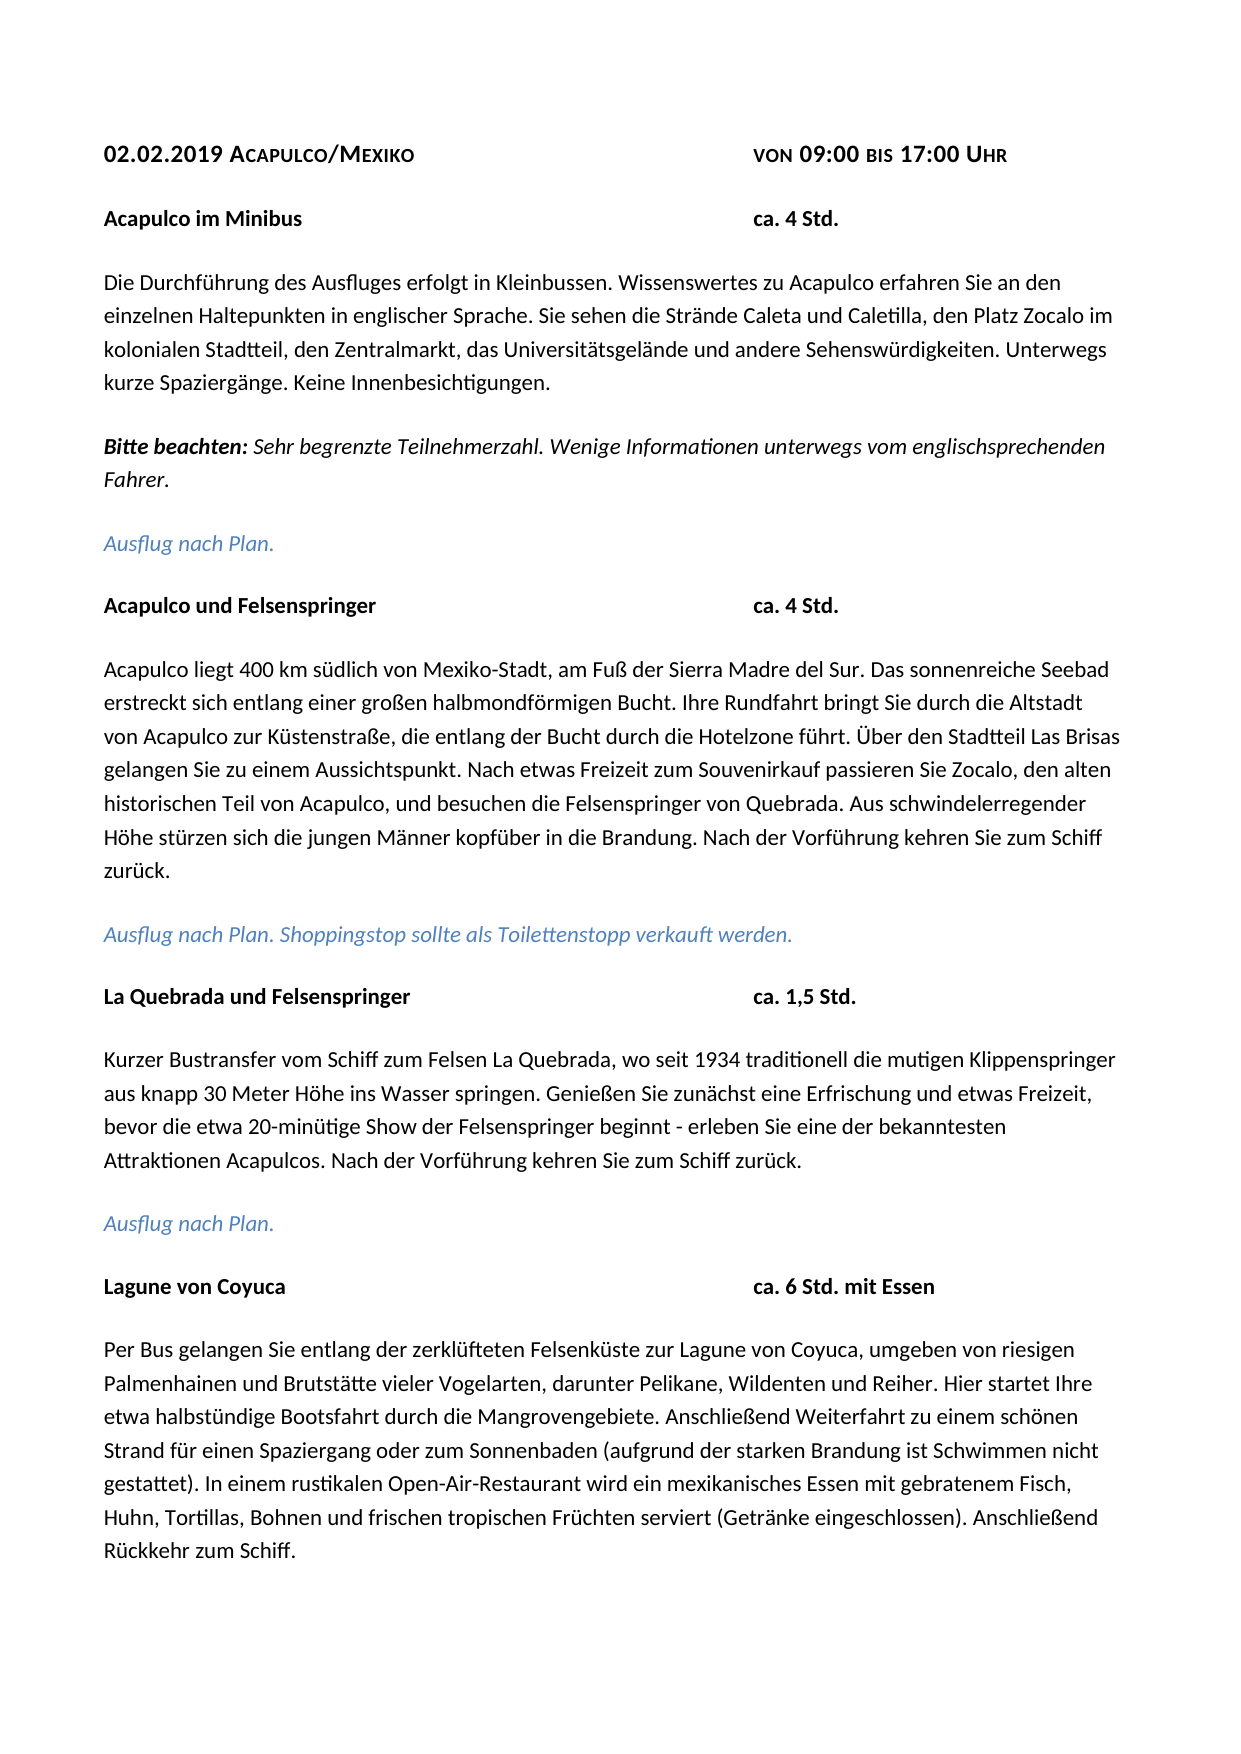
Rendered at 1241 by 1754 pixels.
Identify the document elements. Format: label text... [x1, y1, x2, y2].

text 02.02.2019 Acapulco/Mexiko von 09:00 bis 17:00 Uhr [103, 138, 1122, 168]
text Ausflug nach Plan. [103, 1209, 1122, 1238]
text Ausflug nach Plan. Shoppingstop sollte als Toilettenstopp verkauft werden. [103, 920, 1122, 948]
text Acapulco und Felsenspringer ca. 4 Std. [103, 591, 1122, 619]
text Acapulco im Minibus ca. 4 Std. [103, 204, 1122, 232]
text Lagune von Coyuca ca. 6 Std. mit Essen [103, 1272, 1122, 1300]
text Per Bus gelangen Sie entlang der zerklüfteten Felsenküste zur Lagune von Coyuca, umgeben von riesigen Palmenhainen und Brutstätte vieler Vogelarten, darunter Pelikane, Wildenten und Reiher. Hier startet Ihre etwa halbstündige Bootsfahrt durch die Mangrovengebiete. Anschließend Weiterfahrt zu einem schönen Strand für einen Spaziergang oder zum Sonnenbaden (aufgrund der starken Brandung ist Schwimmen nicht gestattet). In einem rustikalen Open-Air-Restaurant wird ein mexikanisches Essen mit gebratenem Fisch, Huhn, Tortillas, Bohnen und frischen tropischen Früchten serviert (Getränke eingeschlossen). Anschließend Rückkehr zum Schiff. [103, 1335, 1122, 1564]
text Bitte beachten: Sehr begrenzte Teilnehmerzahl. Wenige Informationen unterwegs vom englischsprechenden Fahrer. [103, 432, 1122, 494]
text La Quebrada und Felsenspringer ca. 1,5 Std. [103, 982, 1122, 1010]
text Die Durchführung des Ausfluges erfolgt in Kleinbussen. Wissenswertes zu Acapulco erfahren Sie an den einzelnen Haltepunkten in englischer Sprache. Sie sehen die Strände Caleta und Caletilla, den Platz Zocalo im kolonialen Stadtteil, den Zentralmarkt, das Universitätsgelände und andere Sehenswürdigkeiten. Unterwegs kurze Spaziergänge. Keine Innenbesichtigungen. [103, 268, 1122, 397]
text Acapulco liegt 400 km südlich von Mexiko-Stadt, am Fuß der Sierra Madre del Sur. Das sonnenreiche Seebad erstreckt sich entlang einer großen halbmondförmigen Bucht. Ihre Rundfahrt bringt Sie durch die Altstadt von Acapulco zur Küstenstraße, die entlang der Bucht durch die Hotelzone führt. Über den Stadtteil Las Brisas gelangen Sie zu einem Aussichtspunkt. Nach etwas Freizeit zum Souvenirkauf passieren Sie Zocalo, den alten historischen Teil von Acapulco, und besuchen die Felsenspringer von Quebrada. Aus schwindelerregender Höhe stürzen sich die jungen Männer kopfüber in die Brandung. Nach der Vorführung kehren Sie zum Schiff zurück. [103, 655, 1122, 884]
text Ausflug nach Plan. [103, 529, 1122, 557]
text Kurzer Bustransfer vom Schiff zum Felsen La Quebrada, wo seit 1934 traditionell die mutigen Klippenspringer aus knapp 30 Meter Höhe ins Wasser springen. Genießen Sie zunächst eine Erfrischung und etwas Freizeit, bevor die etwa 20-minütige Show der Felsenspringer beginnt - erleben Sie eine der bekanntesten Attraktionen Acapulcos. Nach der Vorführung kehren Sie zum Schiff zurück. [103, 1045, 1122, 1174]
